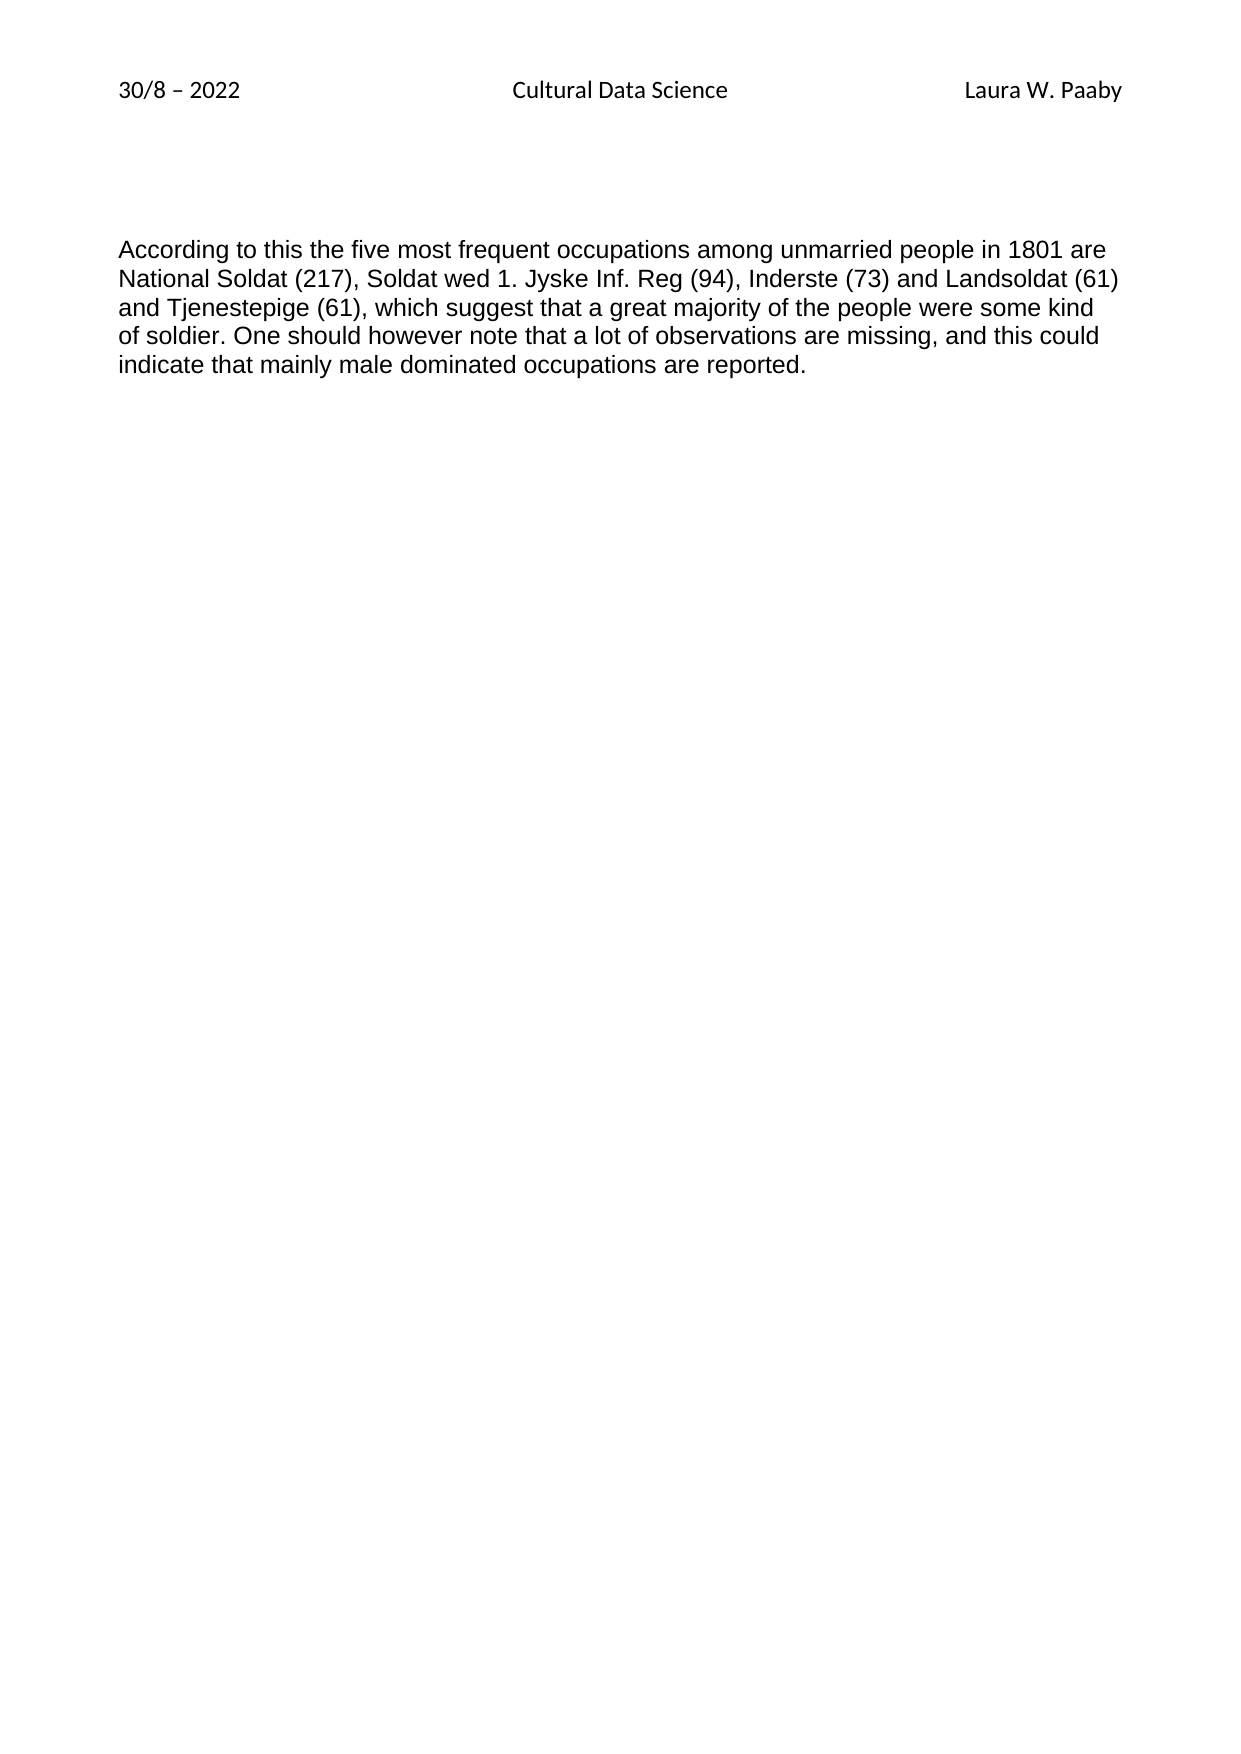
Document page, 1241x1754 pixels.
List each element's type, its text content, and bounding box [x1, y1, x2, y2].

text According to this the five most frequent occupations among unmarried people in 1801 are National Soldat (217), Soldat wed 1. Jyske Inf. Reg (94), Inderste (73) and Landsoldat (61) and Tjenestepige (61), which suggest that a great majority of the people were some kind of soldier. One should however note that a lot of observations are missing, and this could indicate that mainly male dominated occupations are reported. [118, 235, 1122, 379]
